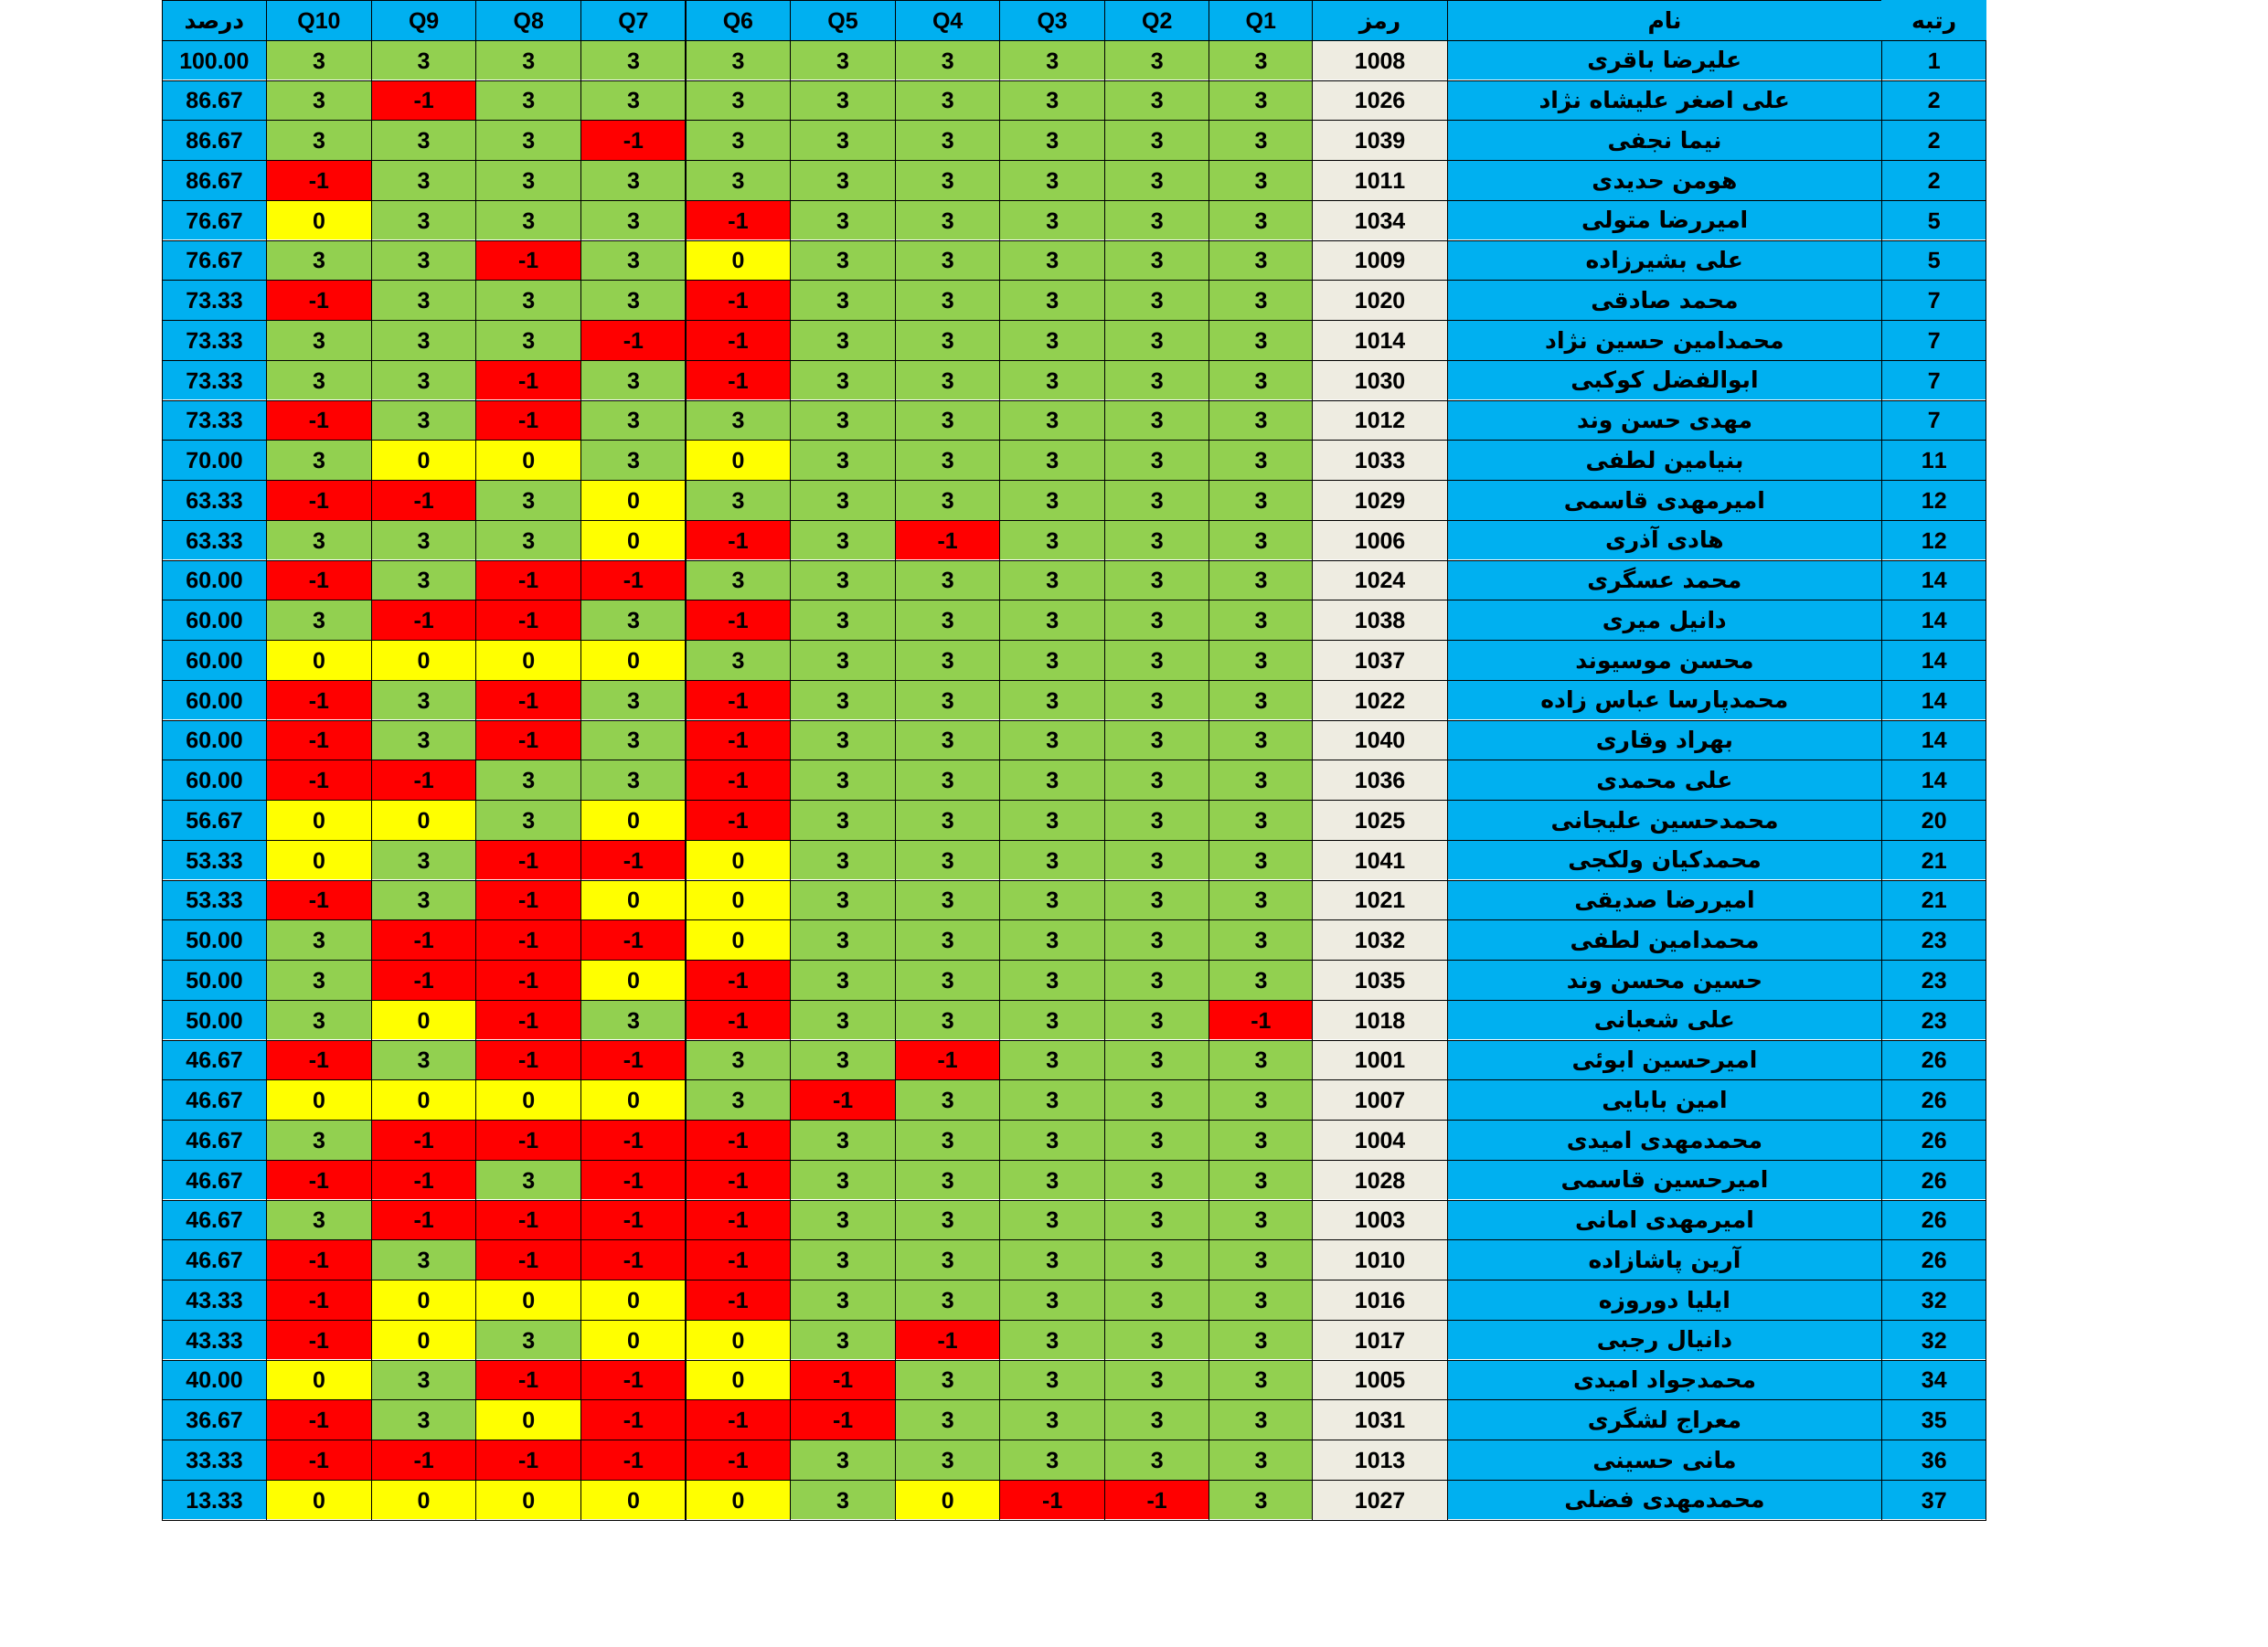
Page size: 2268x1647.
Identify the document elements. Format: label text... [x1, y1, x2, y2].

table_cell 3 [1000, 721, 1104, 760]
table_cell 0 [372, 801, 475, 840]
table_cell 0 [687, 920, 790, 960]
table_cell امیررضا صدیقی [1448, 881, 1881, 919]
table_cell 1018 [1313, 1001, 1447, 1039]
table_cell 3 [372, 841, 475, 879]
table_cell 3 [476, 1321, 580, 1359]
table_cell -1 [896, 1321, 999, 1359]
table_cell -1 [372, 961, 475, 1000]
table_cell -1 [581, 321, 685, 360]
table_cell 3 [581, 361, 685, 399]
table_cell 3 [1000, 1080, 1104, 1120]
table_cell 3 [896, 1161, 999, 1199]
table_cell 46.67 [163, 1161, 266, 1199]
table_cell 37 [1882, 1481, 1986, 1519]
table_cell 1036 [1313, 760, 1447, 800]
table_cell ایلیا دوروزه [1448, 1280, 1881, 1320]
table_cell 1007 [1313, 1080, 1447, 1120]
table_cell 3 [1105, 841, 1209, 879]
table_cell 3 [1000, 241, 1104, 280]
table_cell 3 [581, 81, 685, 120]
table_cell 3 [791, 1280, 895, 1320]
table_cell محمدمهدی فضلی [1448, 1481, 1881, 1519]
table_cell 0 [476, 1481, 580, 1519]
table_cell 3 [267, 600, 371, 640]
table_cell 21 [1882, 881, 1986, 919]
table_cell 100.00 [163, 41, 266, 80]
table_cell -1 [1105, 1481, 1209, 1519]
table_cell 60.00 [163, 681, 266, 719]
table_cell 1003 [1313, 1201, 1447, 1239]
table_cell 34 [1882, 1361, 1986, 1399]
table_cell 0 [476, 1400, 580, 1440]
table_cell 3 [791, 841, 895, 879]
table_cell 3 [1209, 1440, 1312, 1480]
table_cell 3 [1000, 1001, 1104, 1039]
table_cell -1 [687, 1121, 790, 1160]
table_cell 1020 [1313, 281, 1447, 320]
table_cell 3 [267, 961, 371, 1000]
table_cell 3 [1000, 920, 1104, 960]
table_cell 3 [372, 721, 475, 760]
table_cell محمدپارسا عباس زاده [1448, 681, 1881, 719]
table_cell -1 [267, 401, 371, 440]
table_cell 3 [1000, 1161, 1104, 1199]
table_cell -1 [687, 1201, 790, 1239]
table_cell امیرحسین قاسمی [1448, 1161, 1881, 1199]
table_cell -1 [372, 1201, 475, 1239]
table_cell محمدمهدی امیدی [1448, 1121, 1881, 1160]
table_cell 3 [1105, 561, 1209, 600]
table_cell 3 [1000, 1201, 1104, 1239]
table_cell 0 [687, 1321, 790, 1359]
table_cell 3 [791, 161, 895, 200]
table_cell 3 [1209, 561, 1312, 600]
table_cell 3 [791, 1161, 895, 1199]
table_cell 14 [1882, 721, 1986, 760]
table_cell امین بابایی [1448, 1080, 1881, 1120]
table_cell 3 [581, 760, 685, 800]
table_cell 3 [476, 1161, 580, 1199]
table_cell 1001 [1313, 1041, 1447, 1079]
table_cell -1 [1000, 1481, 1104, 1519]
table_cell 3 [1105, 760, 1209, 800]
table_cell 3 [267, 321, 371, 360]
table_cell 3 [1209, 1121, 1312, 1160]
table_cell 3 [1209, 241, 1312, 280]
table_cell 3 [1000, 361, 1104, 399]
table_cell -1 [476, 920, 580, 960]
table_cell 33.33 [163, 1440, 266, 1480]
table_cell 3 [1105, 41, 1209, 80]
table_cell -1 [267, 1161, 371, 1199]
table_cell 1010 [1313, 1240, 1447, 1280]
table_cell 3 [896, 321, 999, 360]
table_cell 3 [1105, 1121, 1209, 1160]
table_cell 1027 [1313, 1481, 1447, 1519]
table_cell 3 [791, 920, 895, 960]
table_cell بنیامین لطفی [1448, 441, 1881, 480]
table_cell 3 [476, 121, 580, 160]
table_cell آرین پاشازاده [1448, 1240, 1881, 1280]
table_cell -1 [267, 561, 371, 600]
table_cell 0 [372, 441, 475, 480]
table_cell 3 [1105, 801, 1209, 840]
table_cell 0 [687, 881, 790, 919]
table_cell 23 [1882, 920, 1986, 960]
table_cell 3 [1105, 1041, 1209, 1079]
table_cell 0 [267, 1080, 371, 1120]
table_cell 3 [896, 281, 999, 320]
table_cell دانیال رجبی [1448, 1321, 1881, 1359]
table_cell 3 [896, 201, 999, 239]
table_header نام [1448, 1, 1881, 40]
table_cell -1 [581, 1361, 685, 1399]
table_cell 3 [791, 361, 895, 399]
table_cell 3 [1209, 1481, 1312, 1519]
table_cell 14 [1882, 681, 1986, 719]
table_cell 3 [372, 401, 475, 440]
table_cell 1 [1882, 41, 1986, 80]
table_cell -1 [372, 481, 475, 520]
table_cell 3 [1000, 41, 1104, 80]
table_cell 3 [267, 241, 371, 280]
table_cell 3 [1105, 521, 1209, 559]
table_cell 3 [896, 561, 999, 600]
table_cell 3 [1105, 401, 1209, 440]
table_cell 3 [1105, 721, 1209, 760]
table_cell 1006 [1313, 521, 1447, 559]
table_cell -1 [791, 1400, 895, 1440]
table_cell 1004 [1313, 1121, 1447, 1160]
table_cell 3 [791, 881, 895, 919]
table_cell 3 [896, 920, 999, 960]
table_cell -1 [372, 1161, 475, 1199]
table_cell 3 [791, 281, 895, 320]
table_cell 0 [372, 1481, 475, 1519]
table_cell 3 [1000, 681, 1104, 719]
table_cell 56.67 [163, 801, 266, 840]
table_cell 3 [1209, 1361, 1312, 1399]
table_cell -1 [476, 881, 580, 919]
table_cell 3 [791, 441, 895, 480]
table_cell -1 [476, 241, 580, 280]
table_cell 1025 [1313, 801, 1447, 840]
table_cell 20 [1882, 801, 1986, 840]
table_cell 3 [476, 801, 580, 840]
table_cell 3 [896, 401, 999, 440]
table_cell -1 [581, 1041, 685, 1079]
table_cell 0 [267, 841, 371, 879]
table_cell 3 [1105, 681, 1209, 719]
table_cell 3 [1105, 1201, 1209, 1239]
table_cell 1032 [1313, 920, 1447, 960]
table_cell علیرضا باقری [1448, 41, 1881, 80]
table_cell امیرحسین ابوئی [1448, 1041, 1881, 1079]
table_cell 3 [476, 81, 580, 120]
table_cell 3 [1000, 1121, 1104, 1160]
table_cell 3 [791, 1440, 895, 1480]
table_cell 86.67 [163, 161, 266, 200]
table_cell 26 [1882, 1161, 1986, 1199]
table_cell -1 [267, 1440, 371, 1480]
table_cell 3 [791, 241, 895, 280]
table_cell 0 [581, 1280, 685, 1320]
table_cell نیما نجفی [1448, 121, 1881, 160]
table_cell 3 [1000, 881, 1104, 919]
table_cell 32 [1882, 1321, 1986, 1359]
table_cell 3 [1105, 121, 1209, 160]
table_cell 3 [1000, 600, 1104, 640]
table_cell 3 [581, 441, 685, 480]
table_cell 3 [896, 361, 999, 399]
table_cell 3 [581, 41, 685, 80]
table_cell 1009 [1313, 241, 1447, 280]
table_cell 3 [1000, 760, 1104, 800]
table_cell 1011 [1313, 161, 1447, 200]
table_cell 3 [1105, 1240, 1209, 1280]
table_cell 26 [1882, 1201, 1986, 1239]
table_cell 2 [1882, 161, 1986, 200]
table_cell 0 [687, 241, 790, 280]
table_cell 14 [1882, 600, 1986, 640]
table_cell -1 [581, 1201, 685, 1239]
table_cell 3 [1209, 121, 1312, 160]
table_cell 0 [372, 1080, 475, 1120]
table_cell 63.33 [163, 481, 266, 520]
table_cell -1 [476, 841, 580, 879]
table_cell 0 [267, 641, 371, 680]
table_cell 3 [267, 81, 371, 120]
table_cell 1039 [1313, 121, 1447, 160]
table_cell 3 [1209, 841, 1312, 879]
table_cell 3 [1209, 1080, 1312, 1120]
table_cell 3 [791, 1240, 895, 1280]
table_cell 14 [1882, 561, 1986, 600]
table_cell 3 [896, 121, 999, 160]
table_cell 21 [1882, 841, 1986, 879]
table_cell 3 [372, 1361, 475, 1399]
table_cell 0 [687, 441, 790, 480]
table_cell 86.67 [163, 81, 266, 120]
table_cell 3 [791, 1121, 895, 1160]
table_cell 0 [581, 641, 685, 680]
table_cell 3 [1000, 641, 1104, 680]
table_cell 3 [372, 1041, 475, 1079]
table_cell 3 [267, 920, 371, 960]
table_cell 3 [372, 161, 475, 200]
table_cell هومن حدیدی [1448, 161, 1881, 200]
table_cell -1 [687, 321, 790, 360]
table_cell 1012 [1313, 401, 1447, 440]
table_cell 0 [267, 801, 371, 840]
table_cell 0 [581, 881, 685, 919]
table_cell 46.67 [163, 1080, 266, 1120]
table_cell 43.33 [163, 1321, 266, 1359]
table_cell -1 [476, 1121, 580, 1160]
table_cell 3 [791, 321, 895, 360]
table_cell 3 [791, 41, 895, 80]
table_cell 3 [1209, 721, 1312, 760]
table_cell 1028 [1313, 1161, 1447, 1199]
table_cell 3 [1209, 521, 1312, 559]
table_cell 3 [372, 241, 475, 280]
table_header Q1 [1209, 1, 1312, 40]
table_cell 23 [1882, 961, 1986, 1000]
table_cell 3 [1000, 521, 1104, 559]
table_cell -1 [581, 1161, 685, 1199]
table_cell 3 [372, 121, 475, 160]
table_cell 3 [372, 1240, 475, 1280]
table_cell 3 [1105, 881, 1209, 919]
table_cell 3 [372, 361, 475, 399]
table_cell علی شعبانی [1448, 1001, 1881, 1039]
table_cell 3 [687, 641, 790, 680]
table_cell 0 [687, 1481, 790, 1519]
table_cell 3 [896, 1400, 999, 1440]
table_cell 3 [372, 201, 475, 239]
table_cell -1 [581, 561, 685, 600]
table_cell 40.00 [163, 1361, 266, 1399]
table_cell 3 [1105, 1001, 1209, 1039]
table_cell 3 [896, 441, 999, 480]
table_cell 46.67 [163, 1240, 266, 1280]
table_cell -1 [372, 760, 475, 800]
table_cell محمدجواد امیدی [1448, 1361, 1881, 1399]
table_cell 3 [1105, 1400, 1209, 1440]
table_cell -1 [476, 561, 580, 600]
table_cell 3 [476, 521, 580, 559]
table_cell 60.00 [163, 721, 266, 760]
table_cell -1 [267, 281, 371, 320]
table_cell -1 [267, 1041, 371, 1079]
table_cell 3 [1105, 441, 1209, 480]
table_cell 3 [1000, 1280, 1104, 1320]
table_cell مهدی حسن وند [1448, 401, 1881, 440]
table_cell 3 [687, 481, 790, 520]
table_cell 3 [267, 1001, 371, 1039]
table_cell -1 [687, 1001, 790, 1039]
table_cell 3 [1000, 1321, 1104, 1359]
table_cell 26 [1882, 1121, 1986, 1160]
table_header Q3 [1000, 1, 1104, 40]
table_cell 3 [1105, 321, 1209, 360]
table_cell 3 [1105, 1280, 1209, 1320]
table_cell 3 [1209, 1161, 1312, 1199]
table_cell 3 [1000, 281, 1104, 320]
table_cell 3 [1209, 401, 1312, 440]
table_cell 1031 [1313, 1400, 1447, 1440]
table_cell محمدامین حسین نژاد [1448, 321, 1881, 360]
table_cell 3 [1105, 1440, 1209, 1480]
table_cell 3 [1209, 81, 1312, 120]
table_header درصد [163, 1, 266, 40]
table_cell 3 [1209, 201, 1312, 239]
table_cell 0 [581, 1321, 685, 1359]
table_cell -1 [687, 600, 790, 640]
table_cell 3 [1000, 1440, 1104, 1480]
table_cell 3 [1209, 881, 1312, 919]
table_cell حسین محسن وند [1448, 961, 1881, 1000]
table_cell 3 [1000, 1240, 1104, 1280]
table_cell 3 [687, 1080, 790, 1120]
table_cell 14 [1882, 760, 1986, 800]
table_cell 7 [1882, 361, 1986, 399]
table_cell 3 [896, 1240, 999, 1280]
table_cell -1 [476, 1440, 580, 1480]
table_cell 3 [791, 681, 895, 719]
table_cell 3 [791, 121, 895, 160]
table_cell 3 [791, 521, 895, 559]
table_cell 3 [1209, 321, 1312, 360]
table_cell 3 [896, 241, 999, 280]
table_cell 3 [581, 600, 685, 640]
table_cell 3 [1209, 961, 1312, 1000]
table_cell بهراد وقاری [1448, 721, 1881, 760]
table_header Q8 [476, 1, 580, 40]
table_cell امیرمهدی امانی [1448, 1201, 1881, 1239]
table_cell 0 [581, 521, 685, 559]
table_cell -1 [581, 1400, 685, 1440]
table_cell 3 [581, 241, 685, 280]
table_cell 3 [896, 760, 999, 800]
table_cell -1 [476, 361, 580, 399]
table_cell 1030 [1313, 361, 1447, 399]
table_cell 76.67 [163, 201, 266, 239]
table_cell 11 [1882, 441, 1986, 480]
table_cell 3 [791, 641, 895, 680]
table_cell 3 [267, 1201, 371, 1239]
table_cell 53.33 [163, 841, 266, 879]
table_cell 3 [1105, 1080, 1209, 1120]
table_cell 0 [372, 641, 475, 680]
table_cell 3 [896, 1080, 999, 1120]
table_cell -1 [267, 481, 371, 520]
table_cell 26 [1882, 1080, 1986, 1120]
table_cell 3 [791, 481, 895, 520]
table_cell 3 [1209, 760, 1312, 800]
table_cell 3 [372, 521, 475, 559]
table_cell محمد عسگری [1448, 561, 1881, 600]
table_cell 46.67 [163, 1121, 266, 1160]
table_cell 32 [1882, 1280, 1986, 1320]
table_cell 3 [791, 1041, 895, 1079]
table_cell 1026 [1313, 81, 1447, 120]
table_cell 3 [896, 801, 999, 840]
table_cell 0 [687, 841, 790, 879]
table_cell 3 [1105, 241, 1209, 280]
table_cell 3 [476, 201, 580, 239]
table_cell 3 [687, 121, 790, 160]
table_header رتبه [1881, 0, 1986, 40]
table_cell 3 [1209, 361, 1312, 399]
table_cell 76.67 [163, 241, 266, 280]
table_cell 60.00 [163, 561, 266, 600]
table_cell -1 [476, 1001, 580, 1039]
table_cell 3 [1000, 841, 1104, 879]
table_cell 3 [1209, 481, 1312, 520]
table_cell علی محمدی [1448, 760, 1881, 800]
table_cell 3 [1105, 1161, 1209, 1199]
table_cell 26 [1882, 1240, 1986, 1280]
table_cell -1 [791, 1361, 895, 1399]
table_cell 73.33 [163, 361, 266, 399]
table_header Q9 [372, 1, 475, 40]
table_cell 2 [1882, 81, 1986, 120]
table_cell 3 [896, 481, 999, 520]
table_cell 3 [687, 401, 790, 440]
table_cell 63.33 [163, 521, 266, 559]
table_cell 3 [896, 1440, 999, 1480]
table_cell -1 [267, 1280, 371, 1320]
table_cell 50.00 [163, 961, 266, 1000]
table_cell ابوالفضل کوکبی [1448, 361, 1881, 399]
table_cell 3 [1209, 1400, 1312, 1440]
table_cell 3 [476, 481, 580, 520]
table_cell 3 [791, 961, 895, 1000]
table_cell 1041 [1313, 841, 1447, 879]
table_cell 3 [1105, 920, 1209, 960]
table_cell 3 [687, 561, 790, 600]
table_cell 3 [896, 881, 999, 919]
table_cell 0 [581, 1080, 685, 1120]
table_cell 50.00 [163, 1001, 266, 1039]
table_cell 1013 [1313, 1440, 1447, 1480]
table_cell محمدحسین علیجانی [1448, 801, 1881, 840]
table_cell -1 [267, 881, 371, 919]
table_cell -1 [896, 521, 999, 559]
table_cell 3 [267, 1121, 371, 1160]
table_cell 50.00 [163, 920, 266, 960]
table_cell 3 [1209, 1201, 1312, 1239]
table_cell 0 [581, 481, 685, 520]
table_cell -1 [476, 1240, 580, 1280]
table_cell 0 [581, 1481, 685, 1519]
table_cell 3 [1105, 161, 1209, 200]
table_cell -1 [372, 1440, 475, 1480]
table_cell -1 [791, 1080, 895, 1120]
table_cell 46.67 [163, 1201, 266, 1239]
table_cell -1 [581, 1440, 685, 1480]
table_cell 1033 [1313, 441, 1447, 480]
table_cell 3 [687, 81, 790, 120]
table_cell -1 [476, 681, 580, 719]
table_cell 3 [1105, 641, 1209, 680]
table_cell 0 [372, 1321, 475, 1359]
table_cell 3 [791, 1201, 895, 1239]
table_cell محمد صادقی [1448, 281, 1881, 320]
table_cell 3 [791, 1321, 895, 1359]
table_cell -1 [581, 1121, 685, 1160]
table_cell 3 [1209, 920, 1312, 960]
table_cell 73.33 [163, 321, 266, 360]
table_cell محمدامین لطفی [1448, 920, 1881, 960]
table_cell 13.33 [163, 1481, 266, 1519]
table_header Q6 [687, 1, 790, 40]
table_cell -1 [372, 81, 475, 120]
table_cell 5 [1882, 241, 1986, 280]
table_cell 3 [1209, 681, 1312, 719]
table_cell -1 [476, 401, 580, 440]
table_header Q10 [267, 1, 371, 40]
table_cell -1 [267, 721, 371, 760]
table_cell 3 [1209, 281, 1312, 320]
table_cell 3 [1000, 201, 1104, 239]
table_cell 0 [267, 1361, 371, 1399]
table_cell 1021 [1313, 881, 1447, 919]
table_cell 3 [1209, 1321, 1312, 1359]
table_cell -1 [687, 721, 790, 760]
table_cell 12 [1882, 521, 1986, 559]
table_cell -1 [267, 1321, 371, 1359]
table_cell 3 [1105, 600, 1209, 640]
table_cell 3 [1209, 161, 1312, 200]
table_cell 3 [476, 321, 580, 360]
table_cell 3 [791, 1481, 895, 1519]
table_cell 86.67 [163, 121, 266, 160]
table_cell 1037 [1313, 641, 1447, 680]
table_cell 0 [581, 961, 685, 1000]
table_cell 3 [372, 41, 475, 80]
table_cell 3 [476, 281, 580, 320]
table_cell 3 [1000, 481, 1104, 520]
table_cell -1 [267, 161, 371, 200]
table_cell 3 [581, 401, 685, 440]
table_cell -1 [687, 1240, 790, 1280]
table_cell 0 [372, 1001, 475, 1039]
table_cell 3 [896, 1201, 999, 1239]
table_cell 3 [1000, 441, 1104, 480]
table_cell 1029 [1313, 481, 1447, 520]
table_cell 35 [1882, 1400, 1986, 1440]
table_cell 3 [267, 361, 371, 399]
table_cell 3 [372, 681, 475, 719]
table_cell 60.00 [163, 760, 266, 800]
table_cell علی اصغر علیشاه نژاد [1448, 81, 1881, 120]
table_cell -1 [687, 521, 790, 559]
table_cell 1040 [1313, 721, 1447, 760]
table_cell 36.67 [163, 1400, 266, 1440]
table_cell 3 [1000, 961, 1104, 1000]
table_cell 5 [1882, 201, 1986, 239]
table_cell -1 [476, 961, 580, 1000]
table_cell محسن موسیوند [1448, 641, 1881, 680]
table_cell 3 [581, 681, 685, 719]
table_cell -1 [687, 1400, 790, 1440]
table_cell -1 [687, 961, 790, 1000]
table_cell 3 [791, 201, 895, 239]
table_cell 73.33 [163, 281, 266, 320]
table_cell 36 [1882, 1440, 1986, 1480]
table_cell -1 [476, 721, 580, 760]
table_cell 3 [896, 641, 999, 680]
table_cell 1035 [1313, 961, 1447, 1000]
table_cell 3 [372, 561, 475, 600]
table_cell علی بشیرزاده [1448, 241, 1881, 280]
table_cell -1 [687, 1161, 790, 1199]
table_cell 3 [896, 600, 999, 640]
table_cell 3 [896, 681, 999, 719]
table_cell 3 [1105, 961, 1209, 1000]
table_cell 3 [372, 281, 475, 320]
table_cell 3 [1105, 481, 1209, 520]
table_cell 3 [581, 281, 685, 320]
table_cell 3 [896, 1361, 999, 1399]
table_cell 3 [791, 401, 895, 440]
table_cell 0 [476, 1280, 580, 1320]
table_cell 3 [1000, 801, 1104, 840]
table_cell 3 [896, 841, 999, 879]
table_cell 7 [1882, 401, 1986, 440]
table_cell 3 [791, 1001, 895, 1039]
table_header Q2 [1105, 1, 1209, 40]
table_cell 1005 [1313, 1361, 1447, 1399]
table_cell -1 [476, 1201, 580, 1239]
table_cell امیررضا متولی [1448, 201, 1881, 239]
table_cell -1 [896, 1041, 999, 1079]
table_header Q7 [581, 1, 685, 40]
table_cell 3 [791, 561, 895, 600]
table_cell 3 [476, 41, 580, 80]
table_cell 3 [476, 760, 580, 800]
table_cell -1 [581, 1240, 685, 1280]
table_cell محمدکیان ولکجی [1448, 841, 1881, 879]
table_cell 3 [1000, 401, 1104, 440]
table_cell 3 [372, 1400, 475, 1440]
table_cell هادی آذری [1448, 521, 1881, 559]
table_cell 3 [581, 201, 685, 239]
table_cell 3 [791, 760, 895, 800]
table_cell 14 [1882, 641, 1986, 680]
table_cell 0 [476, 1080, 580, 1120]
table_cell 12 [1882, 481, 1986, 520]
table_cell -1 [267, 1400, 371, 1440]
table_cell 3 [1209, 441, 1312, 480]
table_cell 3 [476, 161, 580, 200]
table_cell 60.00 [163, 641, 266, 680]
table_cell -1 [476, 600, 580, 640]
table_cell 0 [267, 1481, 371, 1519]
table_cell 3 [581, 721, 685, 760]
table_cell -1 [687, 760, 790, 800]
table_cell 70.00 [163, 441, 266, 480]
table_cell 3 [896, 1001, 999, 1039]
table_cell -1 [1209, 1001, 1312, 1039]
table_cell 0 [476, 641, 580, 680]
table_cell 73.33 [163, 401, 266, 440]
table_cell 46.67 [163, 1041, 266, 1079]
table_cell امیرمهدی قاسمی [1448, 481, 1881, 520]
table_cell 7 [1882, 281, 1986, 320]
table_cell 3 [1000, 561, 1104, 600]
table_cell -1 [372, 600, 475, 640]
table_cell 3 [581, 1001, 685, 1039]
table_cell -1 [581, 121, 685, 160]
table_cell 3 [1105, 201, 1209, 239]
table_cell 3 [1000, 1041, 1104, 1079]
table_cell -1 [687, 1440, 790, 1480]
table_cell 0 [581, 801, 685, 840]
table_cell -1 [267, 760, 371, 800]
table_cell 3 [1000, 81, 1104, 120]
table_header Q5 [791, 1, 895, 40]
table_cell -1 [476, 1041, 580, 1079]
table_cell 3 [1000, 121, 1104, 160]
table_cell 3 [1105, 361, 1209, 399]
table_cell 3 [581, 161, 685, 200]
table_cell 3 [1209, 1240, 1312, 1280]
table_cell 3 [687, 41, 790, 80]
table_cell 0 [687, 1361, 790, 1399]
table_cell 0 [476, 441, 580, 480]
table_cell -1 [581, 920, 685, 960]
table_cell 3 [372, 881, 475, 919]
table_cell 3 [372, 321, 475, 360]
table_cell 3 [791, 81, 895, 120]
table_cell مانی حسینی [1448, 1440, 1881, 1480]
table_cell 1017 [1313, 1321, 1447, 1359]
table_cell 3 [267, 521, 371, 559]
table_cell -1 [372, 920, 475, 960]
table_cell 3 [896, 161, 999, 200]
table_cell -1 [687, 361, 790, 399]
table_cell -1 [267, 681, 371, 719]
table_header Q4 [896, 1, 999, 40]
table_cell 2 [1882, 121, 1986, 160]
table_cell -1 [267, 1240, 371, 1280]
table_cell 3 [896, 961, 999, 1000]
table_cell 3 [791, 801, 895, 840]
table_cell دانیل میری [1448, 600, 1881, 640]
table_cell 3 [896, 1280, 999, 1320]
table_cell 3 [267, 441, 371, 480]
table_cell 3 [267, 121, 371, 160]
table_cell 43.33 [163, 1280, 266, 1320]
table_cell 60.00 [163, 600, 266, 640]
table_cell -1 [687, 201, 790, 239]
table_cell 1022 [1313, 681, 1447, 719]
table_cell -1 [687, 801, 790, 840]
table_cell 26 [1882, 1041, 1986, 1079]
table_cell 3 [1209, 1280, 1312, 1320]
table_cell 1034 [1313, 201, 1447, 239]
table_cell 3 [896, 81, 999, 120]
table_cell -1 [476, 1361, 580, 1399]
table_cell 3 [1105, 81, 1209, 120]
table_cell 3 [1000, 1361, 1104, 1399]
table_cell 3 [896, 41, 999, 80]
table_cell 3 [1000, 1400, 1104, 1440]
table_cell 3 [267, 41, 371, 80]
table_cell 1024 [1313, 561, 1447, 600]
table_cell 3 [1209, 1041, 1312, 1079]
table_cell 0 [267, 201, 371, 239]
table_cell 3 [1209, 600, 1312, 640]
table_cell 0 [372, 1280, 475, 1320]
table_cell -1 [581, 841, 685, 879]
table_header رمز [1313, 1, 1447, 40]
table_cell 23 [1882, 1001, 1986, 1039]
table_cell -1 [687, 1280, 790, 1320]
table_cell 53.33 [163, 881, 266, 919]
table_cell 1014 [1313, 321, 1447, 360]
table_cell 3 [1209, 641, 1312, 680]
table_cell 3 [1209, 801, 1312, 840]
table_cell 3 [791, 600, 895, 640]
table_cell -1 [687, 681, 790, 719]
table_cell 3 [1105, 281, 1209, 320]
table_cell 1008 [1313, 41, 1447, 80]
table_cell 3 [687, 161, 790, 200]
table_cell 3 [896, 721, 999, 760]
table_cell 3 [687, 1041, 790, 1079]
table_cell 3 [1105, 1321, 1209, 1359]
table_cell -1 [372, 1121, 475, 1160]
table_cell معراج لشگری [1448, 1400, 1881, 1440]
table_cell 3 [1000, 321, 1104, 360]
table_cell 7 [1882, 321, 1986, 360]
table_cell -1 [687, 281, 790, 320]
table_cell 3 [1000, 161, 1104, 200]
table_cell 3 [1105, 1361, 1209, 1399]
table_cell 3 [791, 721, 895, 760]
table_cell 1038 [1313, 600, 1447, 640]
table_cell 1016 [1313, 1280, 1447, 1320]
table_cell 3 [896, 1121, 999, 1160]
table_cell 3 [1209, 41, 1312, 80]
table_cell 0 [896, 1481, 999, 1519]
